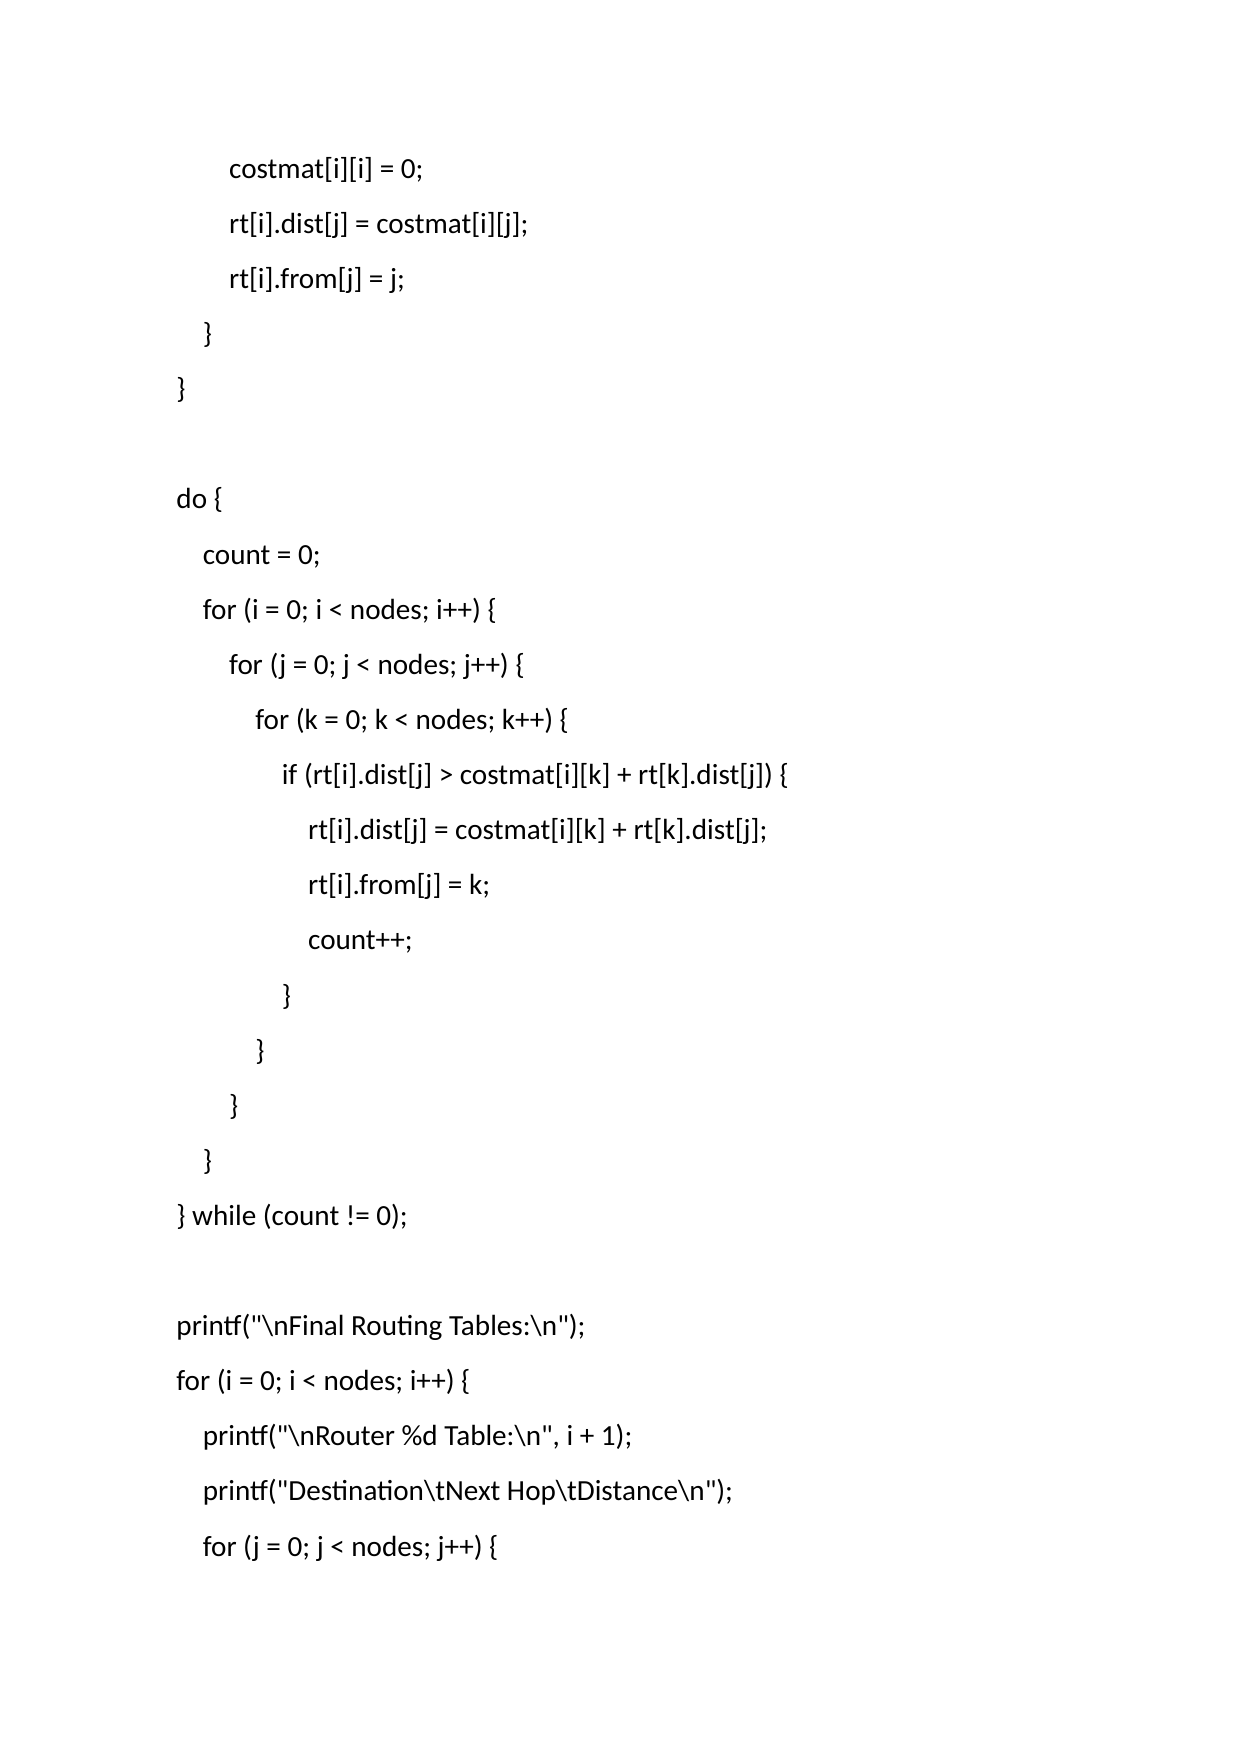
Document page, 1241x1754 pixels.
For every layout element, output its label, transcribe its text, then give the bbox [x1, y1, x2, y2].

text } [150, 977, 1090, 1012]
text rt[i].dist[j] = costmat[i][j]; [150, 205, 1090, 241]
text } while (count != 0); [150, 1197, 1090, 1233]
text if (rt[i].dist[j] > costmat[i][k] + rt[k].dist[j]) { [150, 756, 1090, 792]
text count++; [150, 921, 1090, 957]
text printf("Destination\tNext Hop\tDistance\n"); [150, 1472, 1090, 1508]
text for (j = 0; j < nodes; j++) { [150, 1528, 1090, 1563]
text printf("\nFinal Routing Tables:\n"); [150, 1307, 1090, 1343]
text for (j = 0; j < nodes; j++) { [150, 646, 1090, 682]
text } [150, 370, 1090, 406]
text } [150, 1087, 1090, 1122]
text rt[i].dist[j] = costmat[i][k] + rt[k].dist[j]; [150, 811, 1090, 847]
text } [150, 1032, 1090, 1067]
text printf("\nRouter %d Table:\n", i + 1); [150, 1417, 1090, 1453]
text for (k = 0; k < nodes; k++) { [150, 701, 1090, 737]
text for (i = 0; i < nodes; i++) { [150, 1362, 1090, 1398]
text count = 0; [150, 536, 1090, 571]
text costmat[i][i] = 0; [150, 150, 1090, 186]
text do { [150, 481, 1090, 516]
text rt[i].from[j] = k; [150, 866, 1090, 902]
text } [150, 1142, 1090, 1177]
text } [150, 315, 1090, 351]
text rt[i].from[j] = j; [150, 260, 1090, 296]
text for (i = 0; i < nodes; i++) { [150, 591, 1090, 626]
